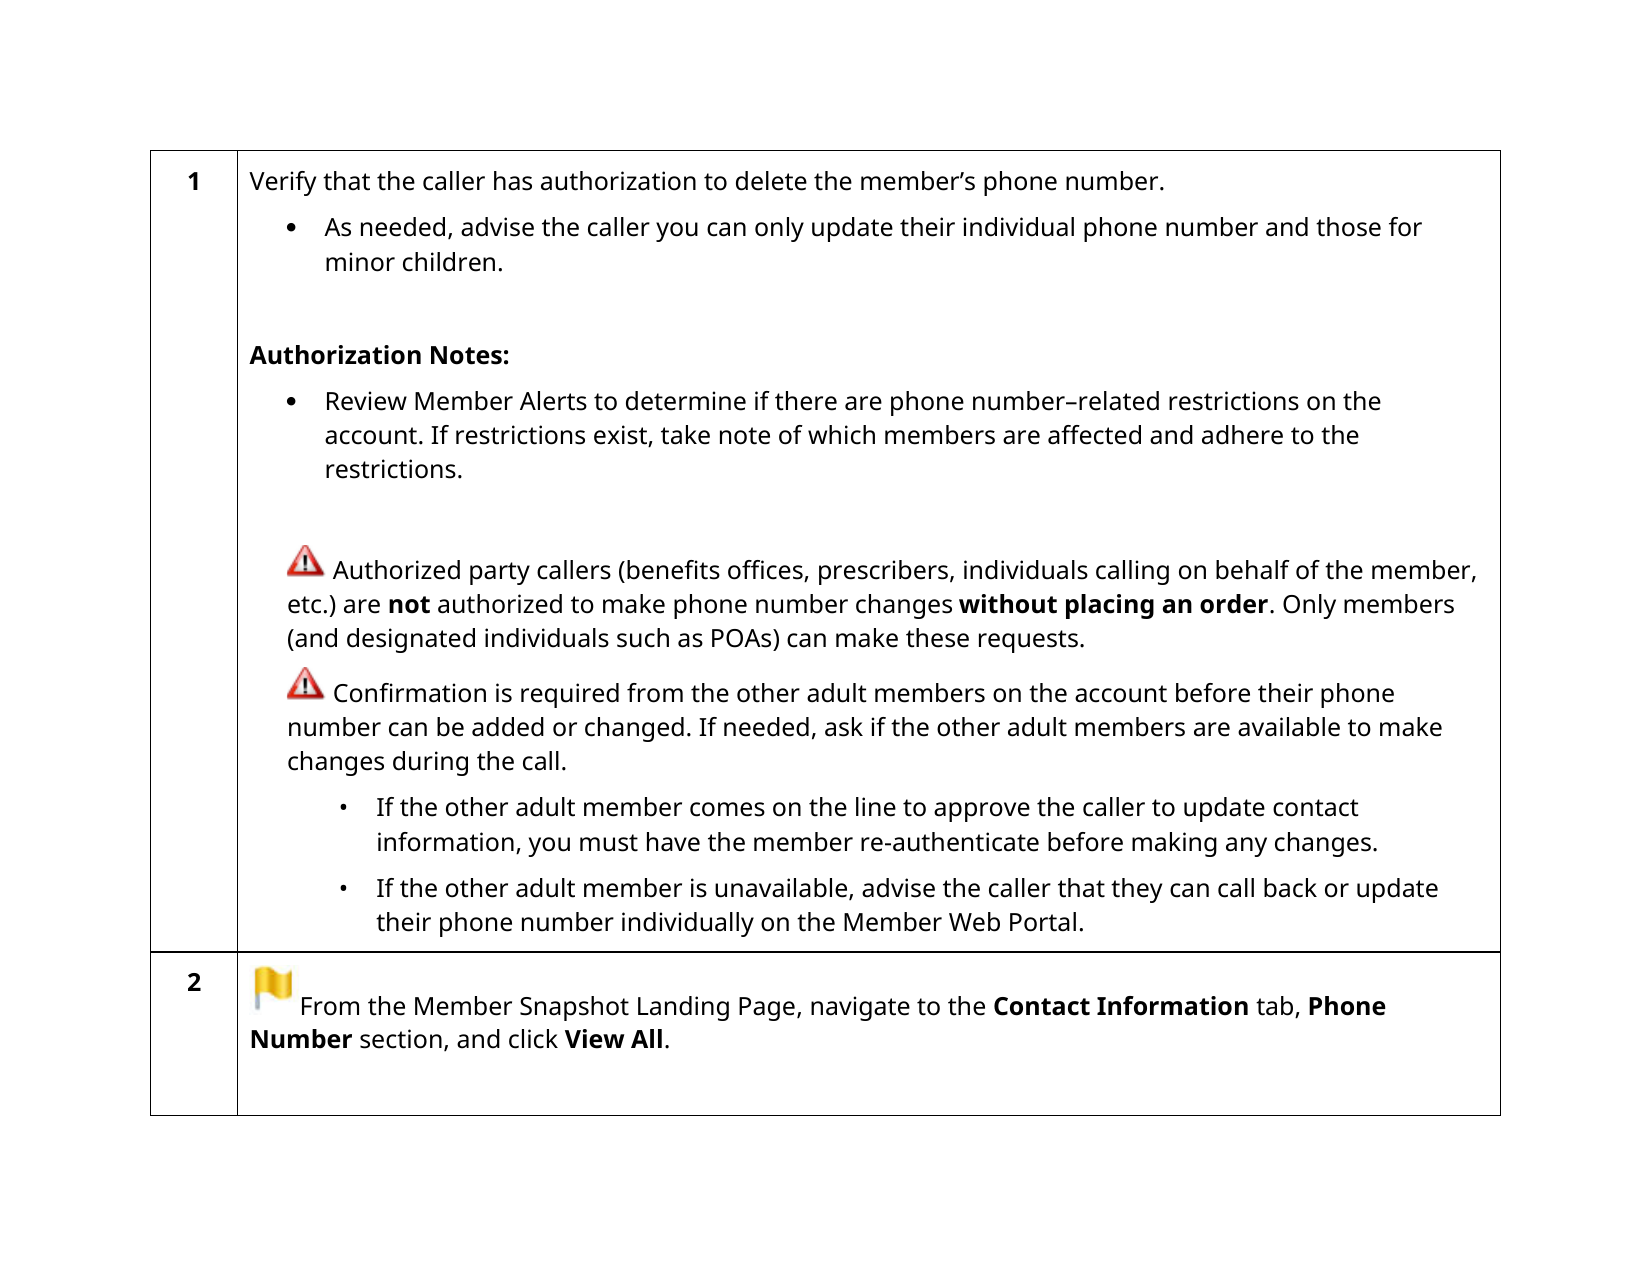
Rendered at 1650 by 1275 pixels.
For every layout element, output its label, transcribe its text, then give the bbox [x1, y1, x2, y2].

picture [286, 667, 327, 703]
table_cell 1 [151, 151, 237, 951]
table_cell Verify that the caller has authorization to delete the member’s phone number. As needed, advise the caller you can only update their individual phone number and those for minor children. Authorization Notes: Review Member Alerts to determine if there are phone number–related restrictions on the account. If restrictions exist, take note of which members are affected and adhere to the restrictions. Authorized party callers (benefits offices, prescribers, individuals calling on behalf of the member, etc.) are not authorized to make phone number changes without placing an order. Only members (and designated individuals such as POAs) can make these requests. Confirmation is required from the other adult members on the account before their phone number can be added or changed. If needed, ask if the other adult members are available to make changes during the call. If the other adult member comes on the line to approve the caller to update contact information, you must have the member re-authenticate before making any changes. If the other adult member is unavailable, advise the caller that they can call back or update their phone number individually on the Member Web Portal. [238, 151, 1500, 951]
table_cell 2 [151, 953, 237, 1115]
picture [286, 545, 327, 580]
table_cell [238, 953, 1500, 1115]
picture [249, 965, 300, 1015]
